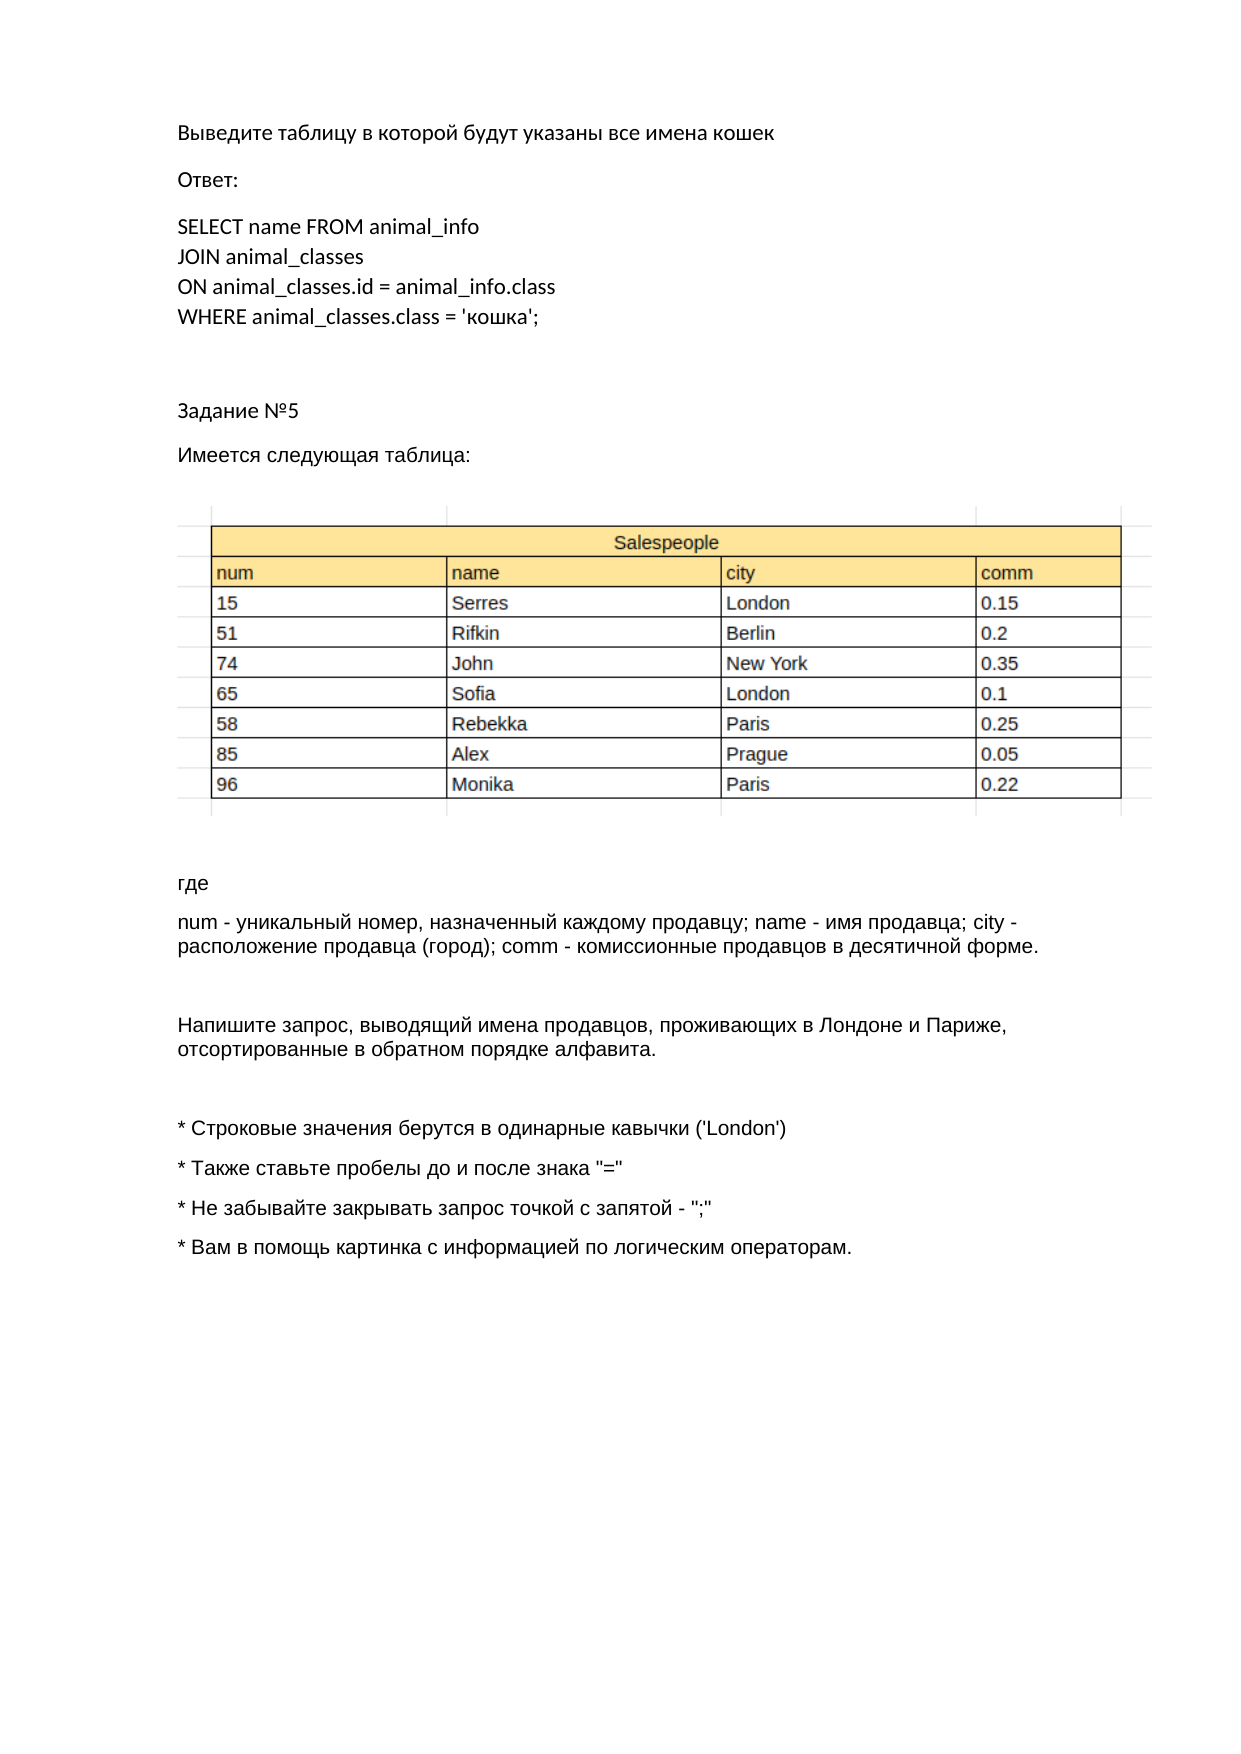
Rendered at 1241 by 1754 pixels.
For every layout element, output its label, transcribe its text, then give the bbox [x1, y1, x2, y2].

text * Не забывайте закрывать запрос точкой с запятой - ";" [177, 1195, 1152, 1219]
text * Вам в помощь картинка с информацией по логическим операторам. [177, 1235, 1152, 1259]
text num - уникальный номер, назначенный каждому продавцу; name - имя продавца; city - расположение продавца (город); comm - комиссионные продавцов в десятичной форме. [177, 910, 1152, 958]
text * Строковые значения берутся в одинарные кавычки ('London') [177, 1116, 1152, 1140]
text Задание №5 [177, 396, 1152, 424]
text где [177, 870, 1152, 894]
text * Также ставьте пробелы до и после знака "=" [177, 1156, 1152, 1180]
picture [177, 506, 1152, 816]
text Напишите запрос, выводящий имена продавцов, проживающих в Лондоне и Париже, отсортированные в обратном порядке алфавита. [177, 1013, 1152, 1061]
text Выведите таблицу в которой будут указаны все имена кошек [177, 118, 1152, 146]
text SELECT name FROM animal_info JOIN animal_classes ON animal_classes.id = animal_info.class WHERE animal_classes.class = 'кошка'; [177, 212, 1152, 331]
text Имеется следующая таблица: [177, 443, 1152, 467]
text Ответ: [177, 165, 1152, 193]
